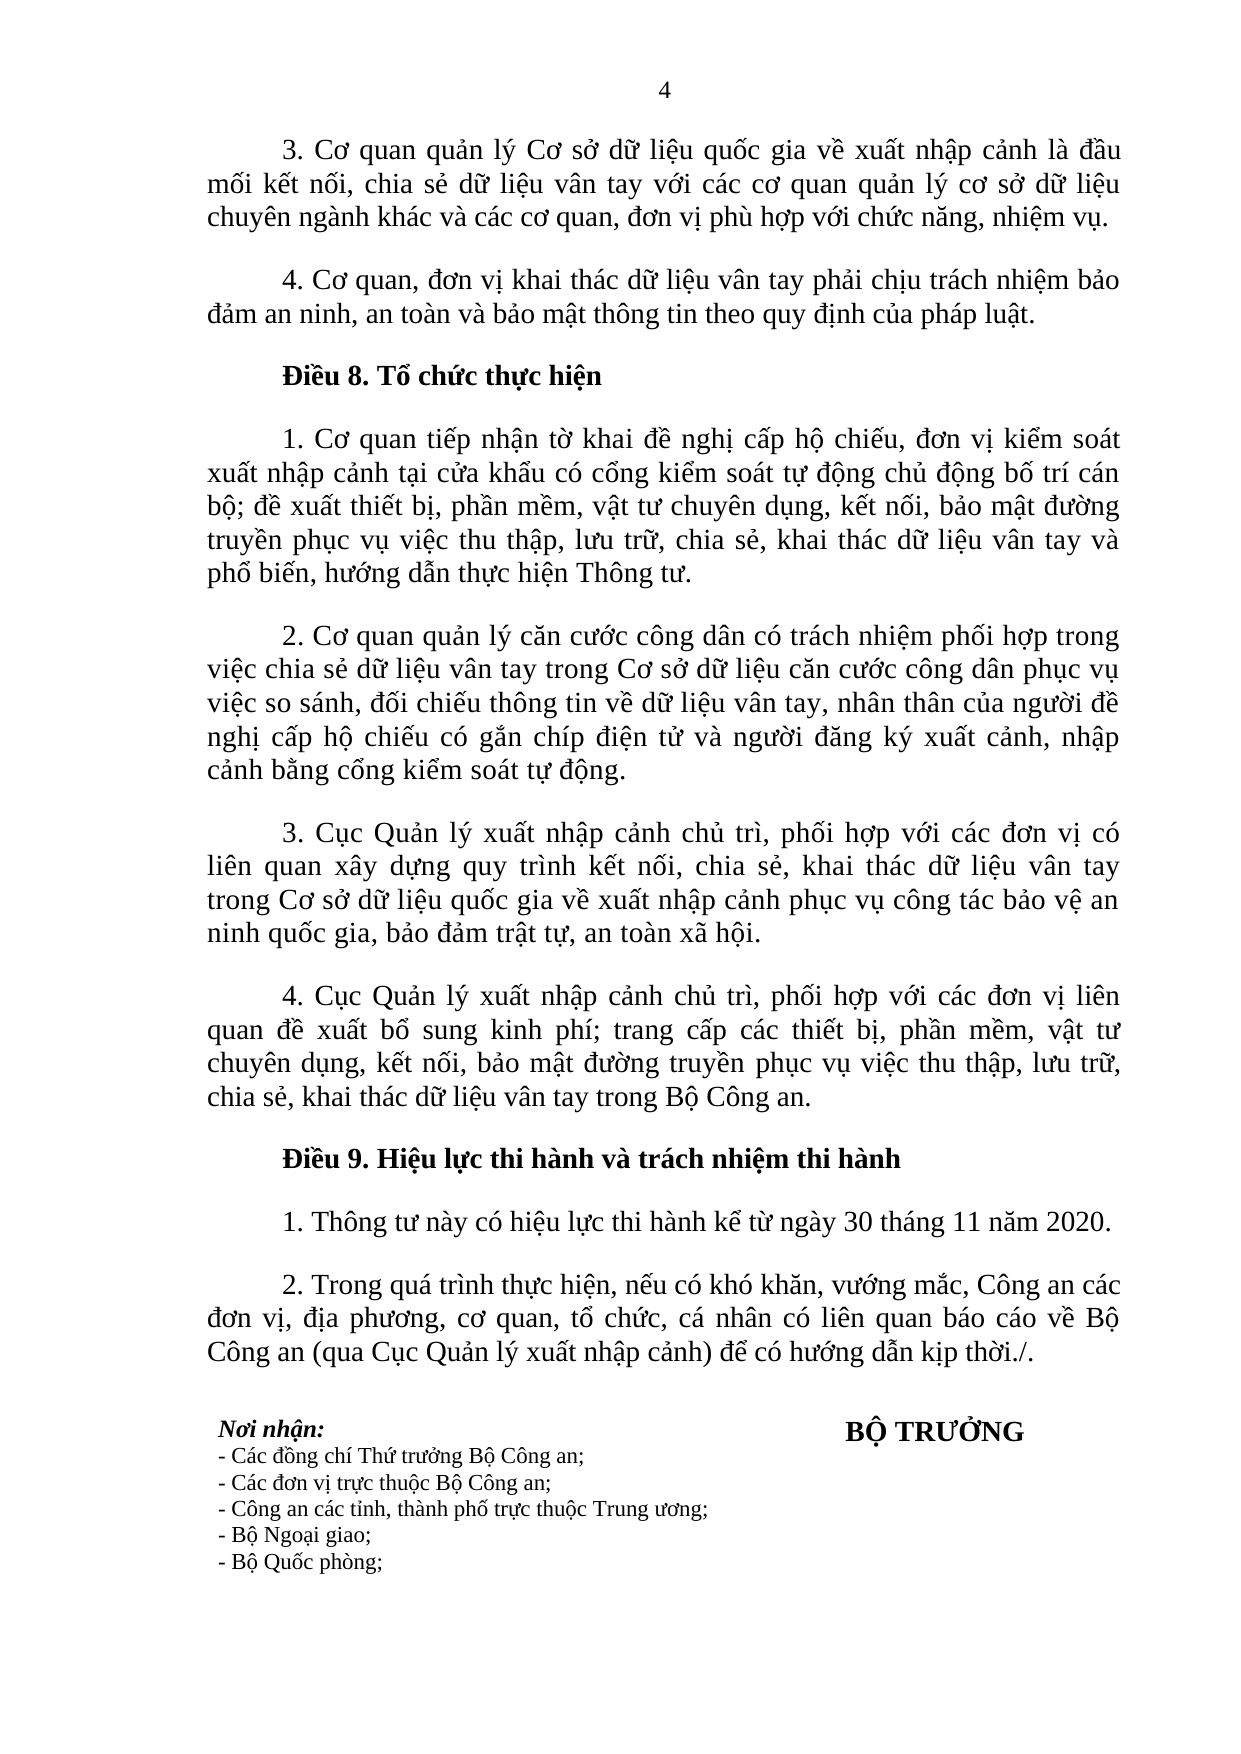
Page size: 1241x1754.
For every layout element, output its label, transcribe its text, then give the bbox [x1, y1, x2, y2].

text 3. Cơ quan quản lý Cơ sở dữ liệu quốc gia về xuất nhập cảnh là đầu mối kết nối, chia sẻ dữ liệu vân tay với các cơ quan quản lý cơ sở dữ liệu chuyên ngành khác và các cơ quan, đơn vị phù hợp với chức năng, nhiệm vụ. [207, 132, 1122, 233]
text 1. Cơ quan tiếp nhận tờ khai đề nghị cấp hộ chiếu, đơn vị kiểm soát xuất nhập cảnh tại cửa khẩu có cổng kiểm soát tự động chủ động bố trí cán bộ; đề xuất thiết bị, phần mềm, vật tư chuyên dụng, kết nối, bảo mật đường truyền phục vụ việc thu thập, lưu trữ, chia sẻ, khai thác dữ liệu vân tay và phổ biến, hướng dẫn thực hiện Thông tư. [207, 421, 1122, 589]
text 2. Cơ quan quản lý căn cước công dân có trách nhiệm phối hợp trong việc chia sẻ dữ liệu vân tay trong Cơ sở dữ liệu căn cước công dân phục vụ việc so sánh, đối chiếu thông tin về dữ liệu vân tay, nhân thân của người đề nghị cấp hộ chiếu có gắn chíp điện tử và người đăng ký xuất cảnh, nhập cảnh bằng cổng kiểm soát tự động. [207, 618, 1122, 786]
text 4. Cơ quan, đơn vị khai thác dữ liệu vân tay phải chịu trách nhiệm bảo đảm an ninh, an toàn và bảo mật thông tin theo quy định của pháp luật. [207, 262, 1122, 329]
text 1. Thông tư này có hiệu lực thi hành kể từ ngày 30 tháng 11 năm 2020. [207, 1204, 1122, 1238]
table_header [733, 1414, 1122, 1588]
text Điều 9. Hiệu lực thi hành và trách nhiệm thi hành [207, 1142, 1122, 1175]
text 3. Cục Quản lý xuất nhập cảnh chủ trì, phối hợp với các đơn vị có liên quan xây dựng quy trình kết nối, chia sẻ, khai thác dữ liệu vân tay trong Cơ sở dữ liệu quốc gia về xuất nhập cảnh phục vụ công tác bảo vệ an ninh quốc gia, bảo đảm trật tự, an toàn xã hội. [207, 815, 1122, 949]
text Điều 8. Tổ chức thực hiện [207, 358, 1122, 392]
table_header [207, 1414, 733, 1588]
text 4. Cục Quản lý xuất nhập cảnh chủ trì, phối hợp với các đơn vị liên quan đề xuất bổ sung kinh phí; trang cấp các thiết bị, phần mềm, vật tư chuyên dụng, kết nối, bảo mật đường truyền phục vụ việc thu thập, lưu trữ, chia sẻ, khai thác dữ liệu vân tay trong Bộ Công an. [207, 978, 1122, 1112]
text 2. Trong quá trình thực hiện, nếu có khó khăn, vướng mắc, Công an các đơn vị, địa phương, cơ quan, tổ chức, cá nhân có liên quan báo cáo về Bộ Công an (qua Cục Quản lý xuất nhập cảnh) để có hướng dẫn kịp thời./. [207, 1267, 1122, 1368]
